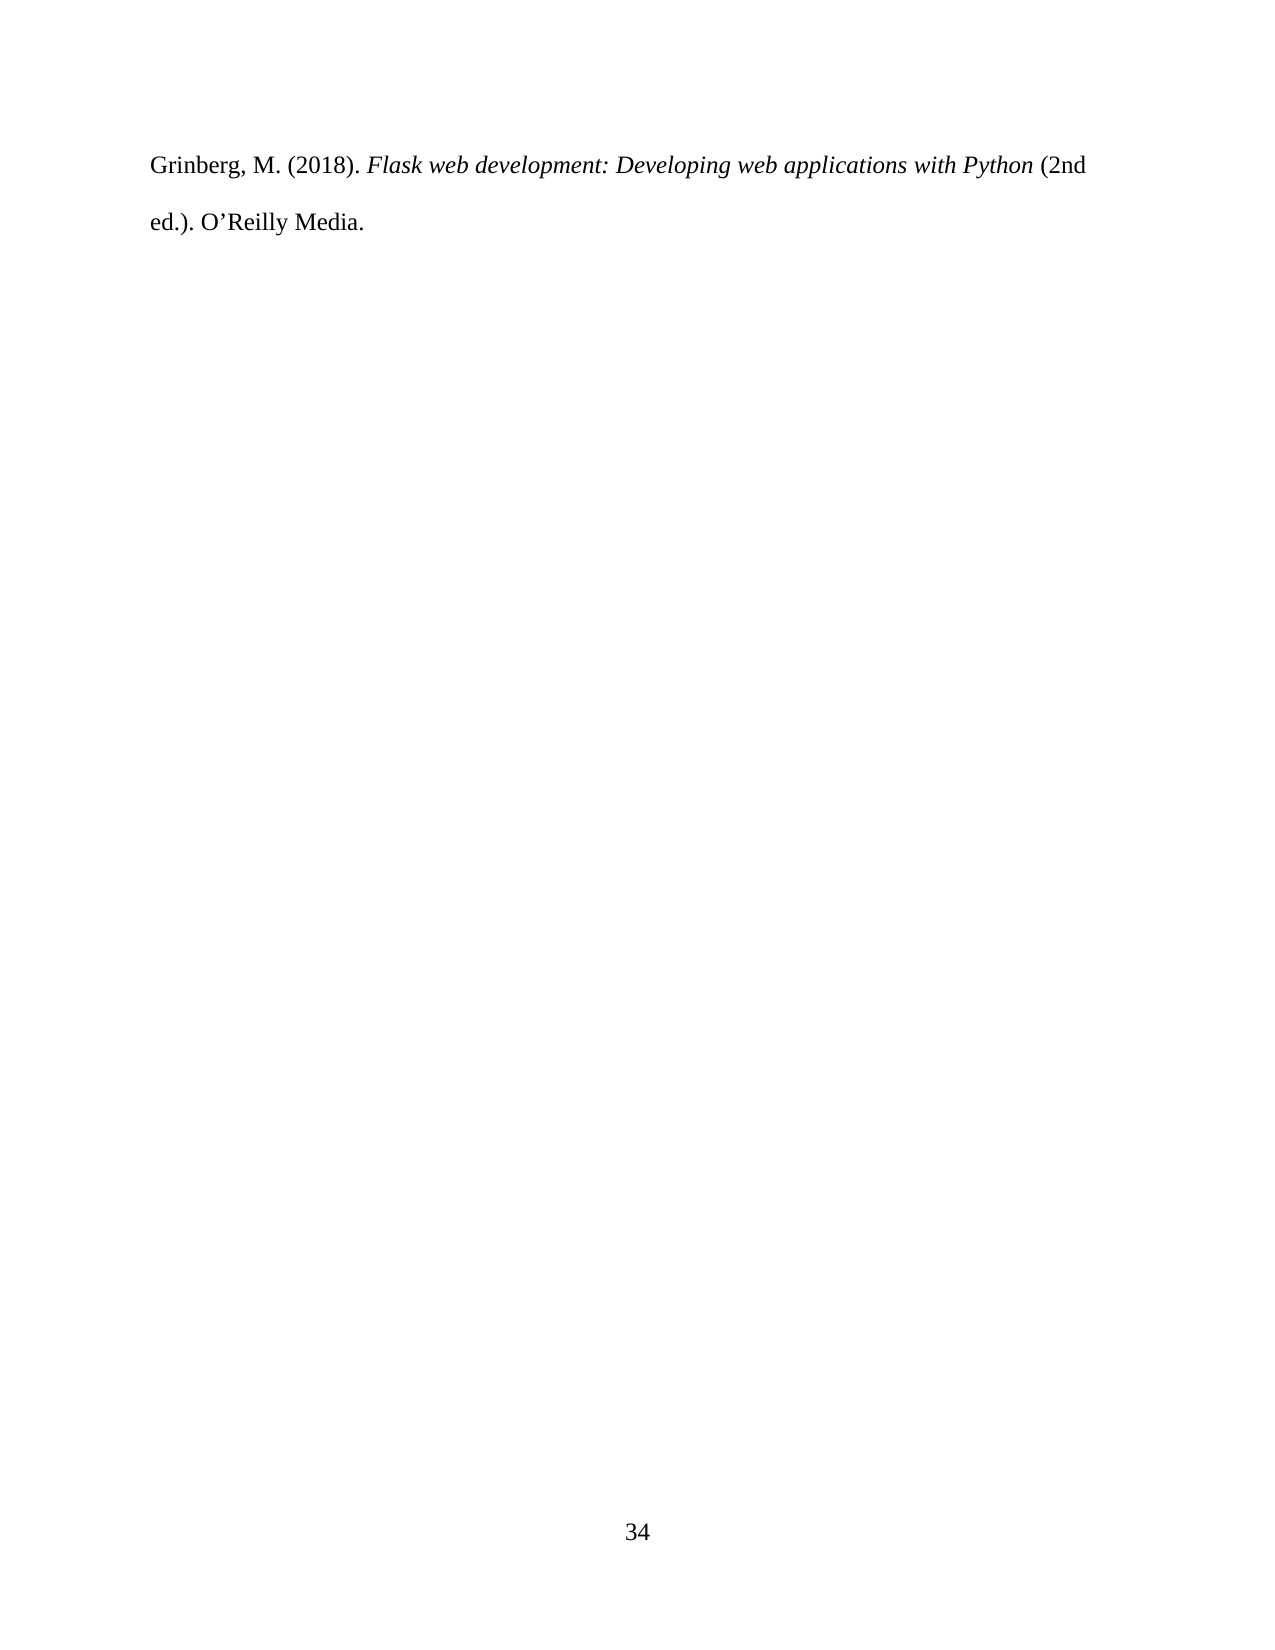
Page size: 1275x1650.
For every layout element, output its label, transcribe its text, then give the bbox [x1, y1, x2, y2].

text Grinberg, M. (2018). Flask web development: Developing web applications with Python (2nd ed.). O’Reilly Media. [150, 150, 1125, 236]
